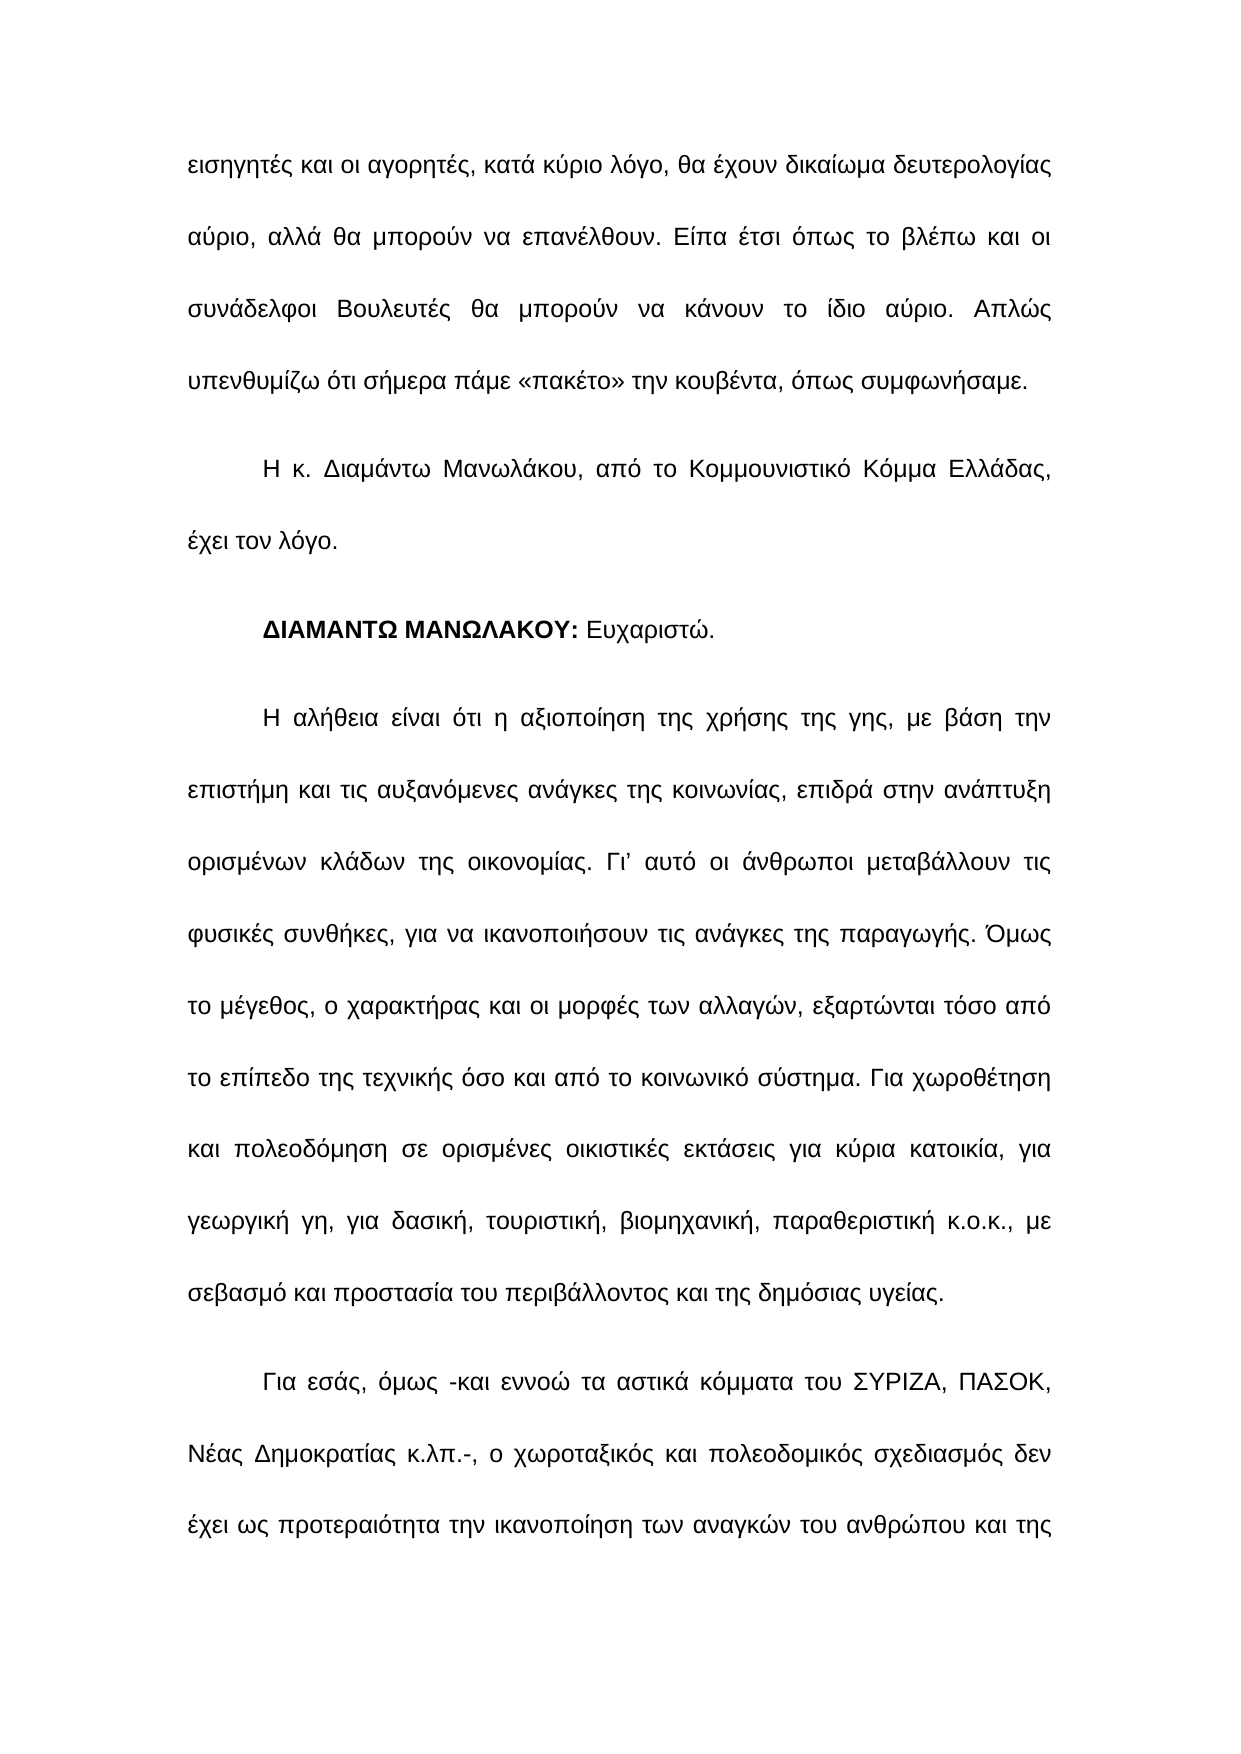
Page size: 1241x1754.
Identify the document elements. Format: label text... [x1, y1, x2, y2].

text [187, 150, 1053, 394]
text Η κ. Διαμάντω Μανωλάκου, από το Κομμουνιστικό Κόμμα Ελλάδας, έχει τον λόγο. [187, 454, 1053, 555]
text ΔΙΑΜΑΝΤΩ ΜΑΝΩΛΑΚΟΥ: Ευχαριστώ. [187, 614, 1053, 643]
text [187, 1367, 1053, 1539]
text Η αλήθεια είναι ότι η αξιοποίηση της χρήσης της γης, με βάση την επιστήμη και τις αυξανόμενες ανάγκες της κοινωνίας, επιδρά στην ανάπτυξη ορισμένων κλάδων της οικονομίας. Γι’ αυτό οι άνθρωποι μεταβάλλουν τις φυσικές συνθήκες, για να ικανοποιήσουν τις ανάγκες της παραγωγής. Όμως το μέγεθος, ο χαρακτήρας και οι μορφές των αλλαγών, εξαρτώνται τόσο από το επίπεδο της τεχνικής όσο και από το κοινωνικό σύστημα. Για χωροθέτηση και πολεοδόμηση σε ορισμένες οικιστικές εκτάσεις για κύρια κατοικία, για γεωργική γη, για δασική, τουριστική, βιομηχανική, παραθεριστική κ.ο.κ., με σεβασμό και προστασία του περιβάλλοντος και της δημόσιας υγείας. [187, 703, 1053, 1307]
